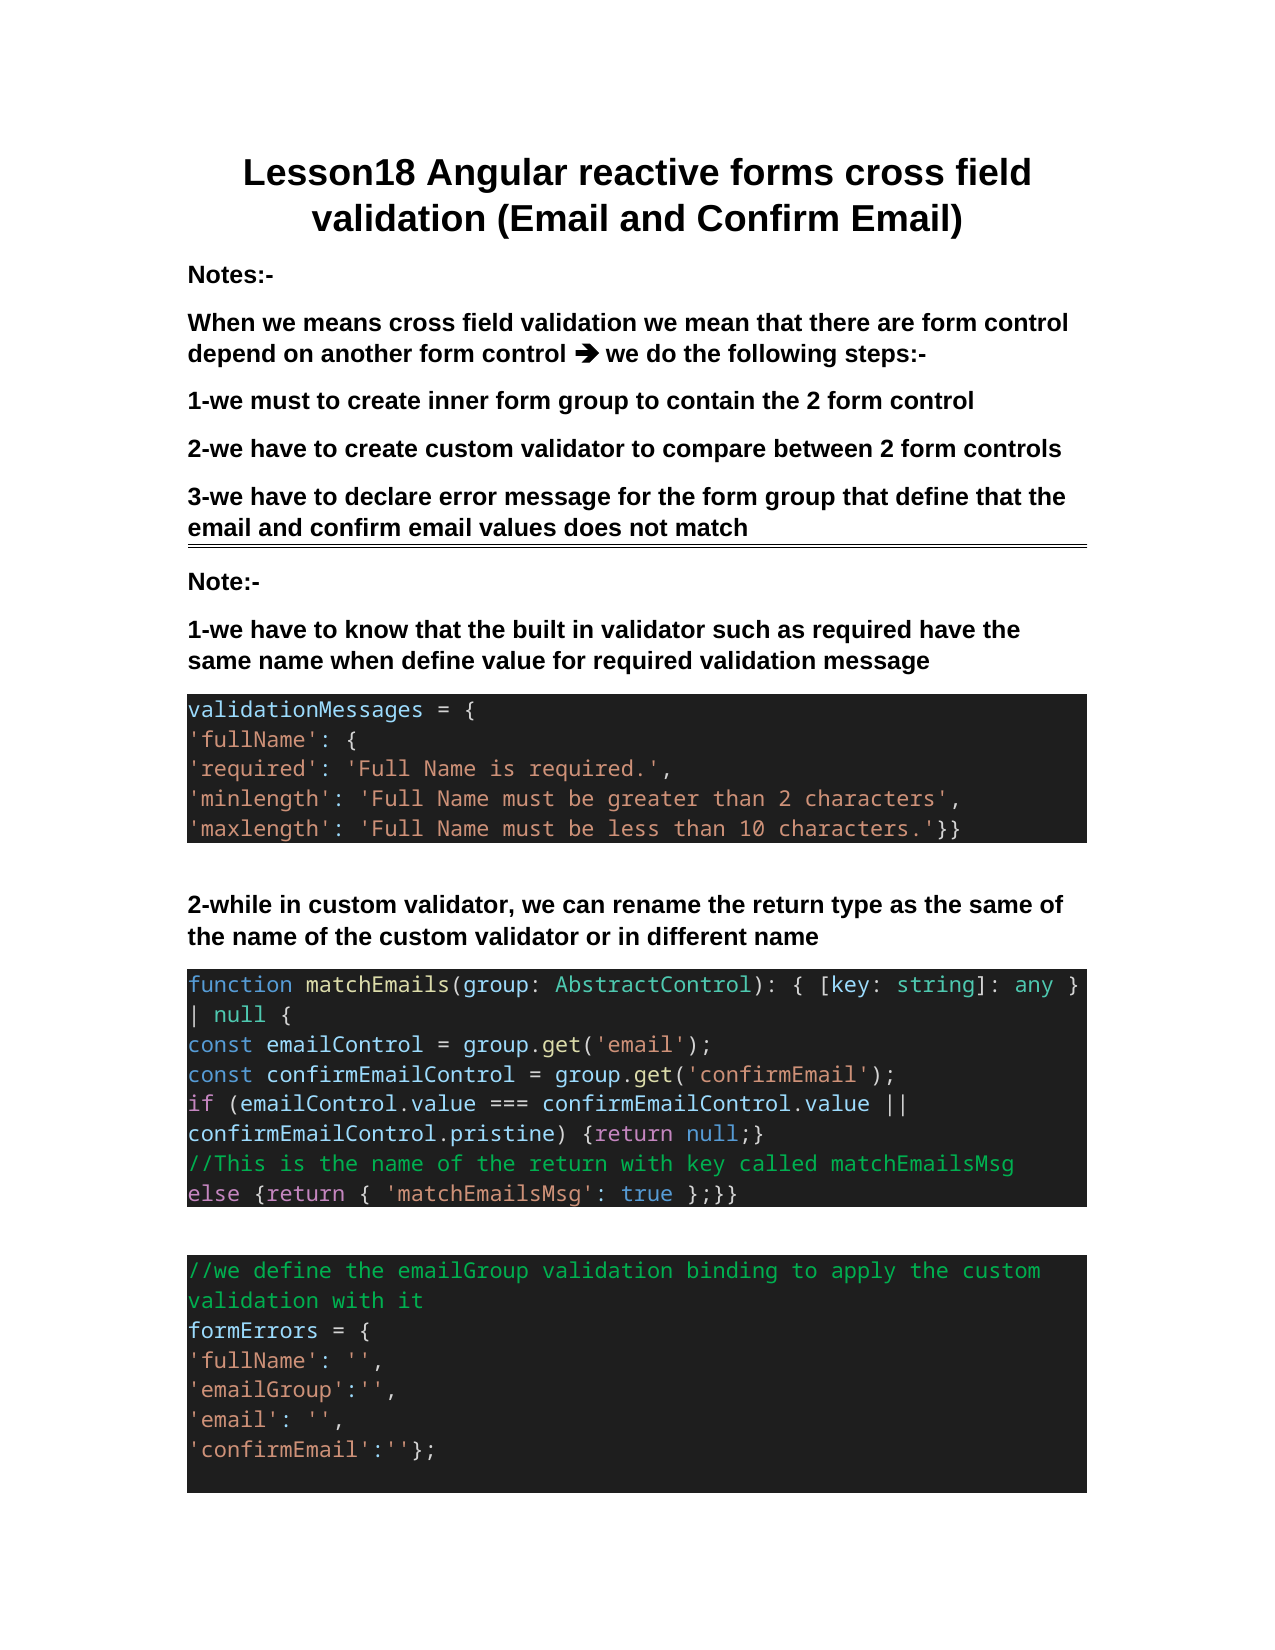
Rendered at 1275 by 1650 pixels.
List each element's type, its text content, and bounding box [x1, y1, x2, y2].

text 'email': '', [187, 1404, 1087, 1434]
text //we define the emailGroup validation binding to apply the custom validation with it [187, 1255, 1087, 1315]
text 1-we have to know that the built in validator such as required have the same name when define value for required validation message [187, 615, 1087, 675]
text When we means cross field validation we mean that there are form control depend on another form control we do the following steps:- [187, 307, 1087, 367]
text function matchEmails(group: AbstractControl): { [key: string]: any } | null { [187, 969, 1087, 1029]
text //This is the name of the return with key called matchEmailsMsg [187, 1148, 1087, 1178]
text 'maxlength': 'Full Name must be less than 10 characters.'}} [187, 813, 1087, 843]
text 'required': 'Full Name is required.', [187, 753, 1087, 783]
text 'fullName': '', [187, 1344, 1087, 1374]
text 'minlength': 'Full Name must be greater than 2 characters', [187, 783, 1087, 813]
text 1-we must to create inner form group to contain the 2 form control [187, 386, 1087, 415]
text validationMessages = { [187, 694, 1087, 723]
text 'emailGroup':'', [187, 1374, 1087, 1404]
text if (emailControl.value === confirmEmailControl.value || confirmEmailControl.pristine) {return null;} [187, 1088, 1087, 1148]
text else {return { 'matchEmailsMsg': true };}} [187, 1178, 1087, 1207]
text 'confirmEmail':''}; [187, 1434, 1087, 1464]
text 2-we have to create custom validator to compare between 2 form controls [187, 434, 1087, 463]
text 'fullName': { [187, 723, 1087, 753]
text Note:- [187, 567, 1087, 596]
text const emailControl = group.get('email'); [187, 1029, 1087, 1058]
text Lesson18 Angular reactive forms cross field validation (Email and Confirm Email) [187, 150, 1087, 240]
text 3-we have to declare error message for the form group that define that the email and confirm email values does not match [187, 482, 1087, 548]
text 2-while in custom validator, we can rename the return type as the same of the name of the custom validator or in different name [187, 890, 1087, 950]
text Notes:- [187, 260, 1087, 288]
text const confirmEmailControl = group.get('confirmEmail'); [187, 1058, 1087, 1088]
text formErrors = { [187, 1315, 1087, 1344]
